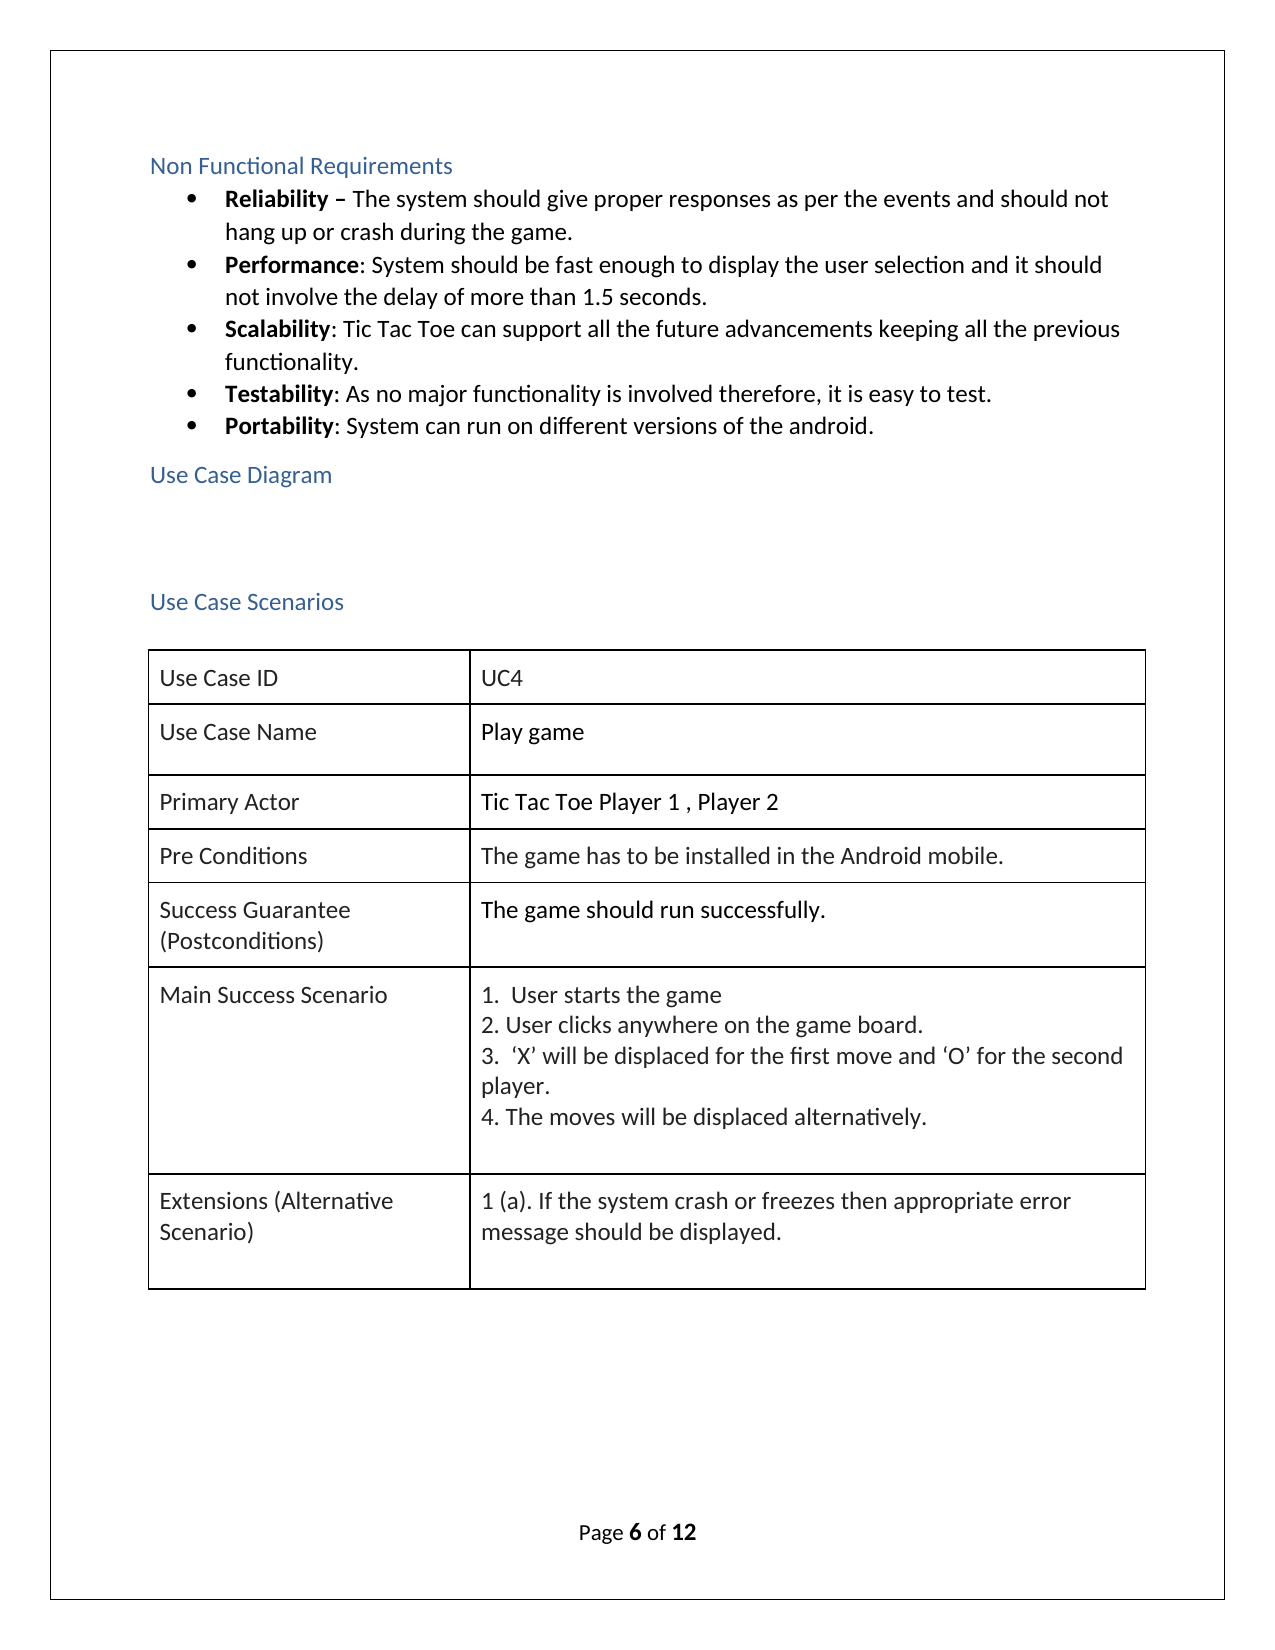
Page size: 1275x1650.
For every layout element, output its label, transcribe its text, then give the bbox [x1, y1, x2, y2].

table_cell Main Success Scenario [149, 968, 469, 1173]
list Scalability: Tic Tac Toe can support all the future advancements keeping all the previous functionality. [187, 313, 1125, 376]
list Reliability – The system should give proper responses as per the events and should not hang up or crash during the game. [187, 183, 1125, 246]
table_header Use Case ID [149, 651, 469, 703]
table_cell Play game [471, 705, 1145, 774]
subtitle Use Case Diagram [150, 459, 1125, 490]
table_cell The game should run successfully. [471, 883, 1145, 966]
table_cell Tic Tac Toe Player 1 , Player 2 [471, 776, 1145, 828]
table_cell 1 (a). If the system crash or freezes then appropriate error message should be displayed. [471, 1175, 1145, 1288]
subtitle Use Case Scenarios [150, 586, 1125, 616]
table_header UC4 [471, 651, 1145, 703]
table_cell Success Guarantee (Postconditions) [149, 883, 469, 966]
table_cell Use Case Name [149, 705, 469, 774]
subtitle Non Functional Requirements [150, 150, 1125, 181]
table_cell Extensions (Alternative Scenario) [149, 1175, 469, 1288]
table_cell Pre Conditions [149, 830, 469, 882]
table_cell Primary Actor [149, 776, 469, 828]
table_cell 1. User starts the game 2. User clicks anywhere on the game board. 3. ‘X’ will be displaced for the first move and ‘O’ for the second player. 4. The moves will be displaced alternatively. [471, 968, 1145, 1173]
list Testability: As no major functionality is involved therefore, it is easy to test. [187, 378, 1125, 408]
list Portability: System can run on different versions of the android. [187, 410, 1125, 441]
list Performance: System should be fast enough to display the user selection and it should not involve the delay of more than 1.5 seconds. [187, 249, 1125, 312]
table_cell The game has to be installed in the Android mobile. [471, 830, 1145, 882]
